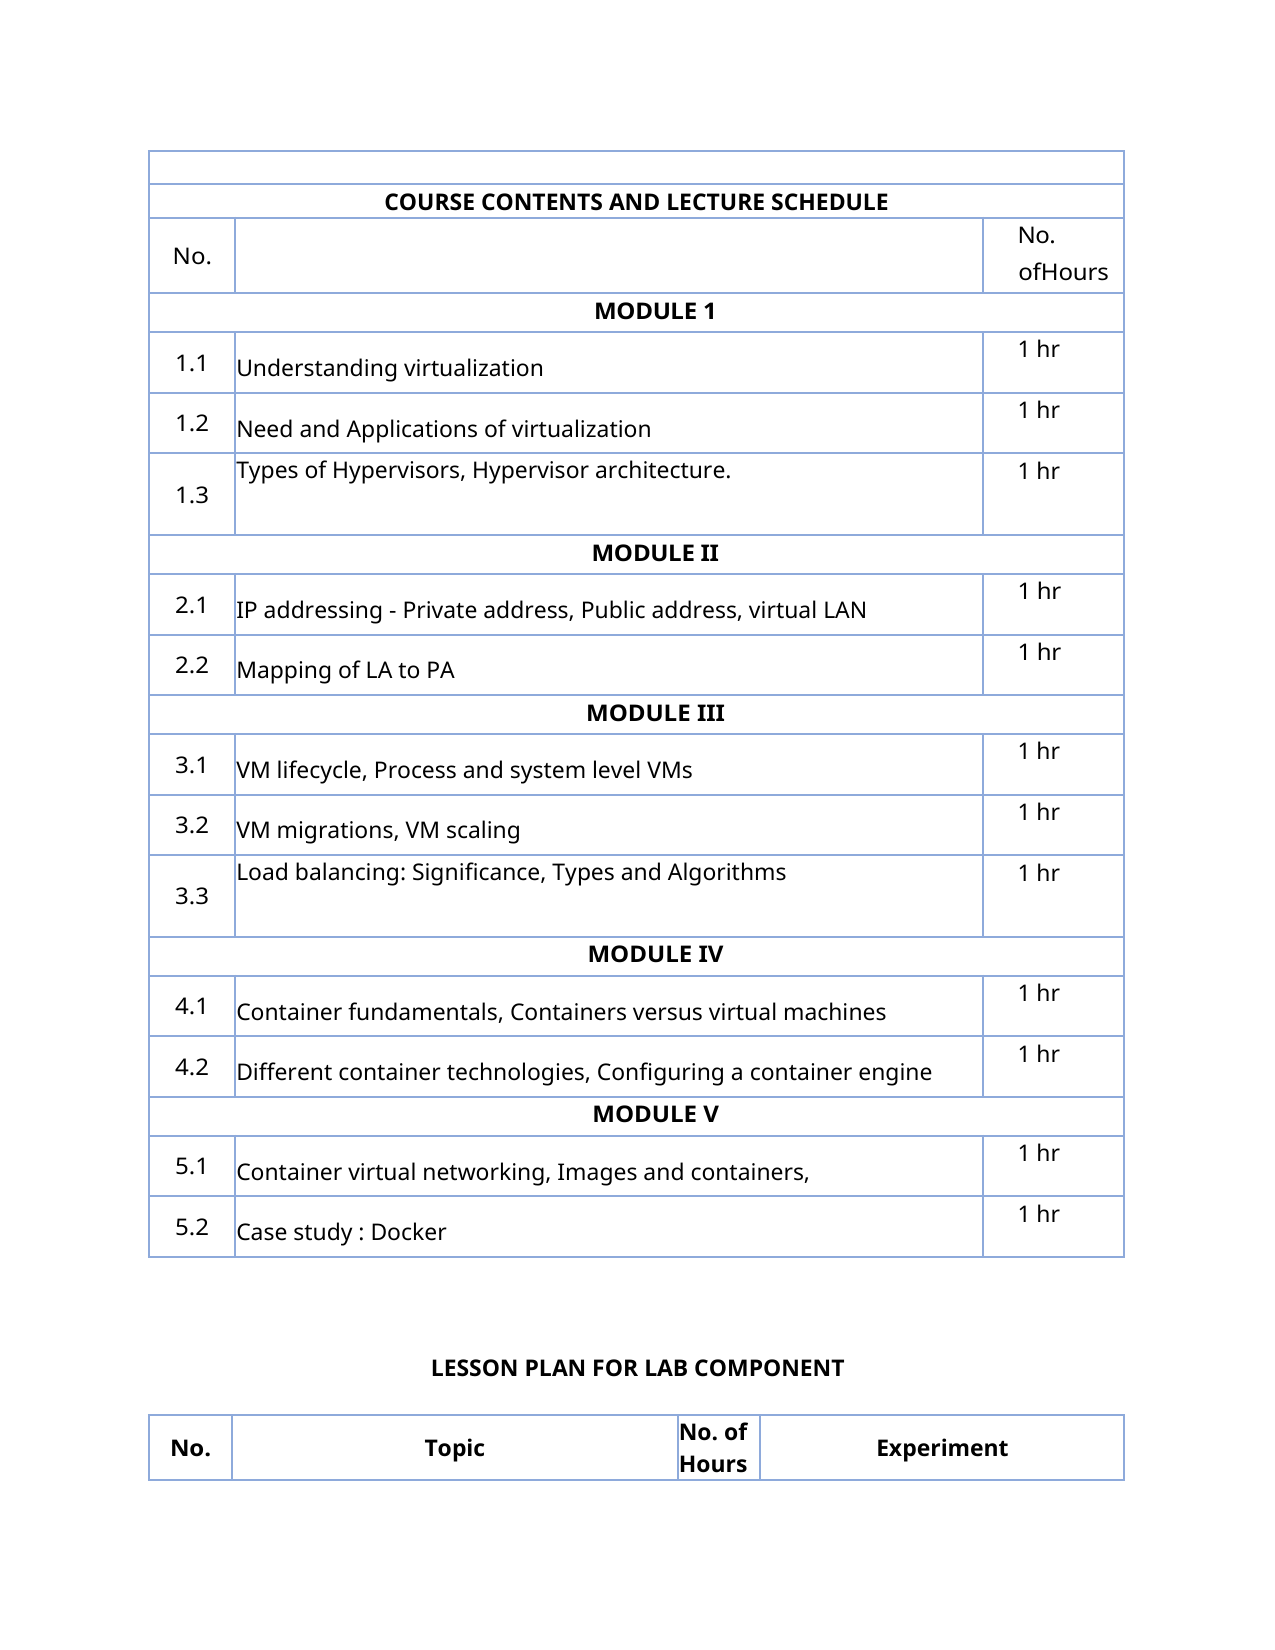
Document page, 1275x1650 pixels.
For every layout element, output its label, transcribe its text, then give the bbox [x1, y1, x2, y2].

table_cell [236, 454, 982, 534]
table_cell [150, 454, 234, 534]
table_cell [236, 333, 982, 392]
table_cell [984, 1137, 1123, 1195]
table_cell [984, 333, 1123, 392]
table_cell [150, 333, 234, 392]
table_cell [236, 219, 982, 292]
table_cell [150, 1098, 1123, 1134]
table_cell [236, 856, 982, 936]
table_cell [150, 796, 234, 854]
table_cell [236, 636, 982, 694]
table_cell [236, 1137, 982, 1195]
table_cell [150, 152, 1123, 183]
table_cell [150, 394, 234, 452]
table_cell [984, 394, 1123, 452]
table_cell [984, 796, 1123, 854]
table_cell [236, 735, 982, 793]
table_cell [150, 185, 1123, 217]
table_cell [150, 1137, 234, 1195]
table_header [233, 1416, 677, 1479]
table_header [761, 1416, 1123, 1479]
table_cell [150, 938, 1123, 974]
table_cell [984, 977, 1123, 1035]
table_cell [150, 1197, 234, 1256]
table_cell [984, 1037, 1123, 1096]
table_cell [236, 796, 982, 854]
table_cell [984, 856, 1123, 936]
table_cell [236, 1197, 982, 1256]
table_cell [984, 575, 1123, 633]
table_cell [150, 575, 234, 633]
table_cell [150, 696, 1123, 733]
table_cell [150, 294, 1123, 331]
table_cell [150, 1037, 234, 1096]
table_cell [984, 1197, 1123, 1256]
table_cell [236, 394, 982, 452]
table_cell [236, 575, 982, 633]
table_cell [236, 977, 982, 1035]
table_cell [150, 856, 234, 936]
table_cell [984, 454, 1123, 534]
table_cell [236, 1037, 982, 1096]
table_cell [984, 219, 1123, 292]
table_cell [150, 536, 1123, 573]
text LESSON PLAN FOR LAB COMPONENT [150, 1352, 1125, 1383]
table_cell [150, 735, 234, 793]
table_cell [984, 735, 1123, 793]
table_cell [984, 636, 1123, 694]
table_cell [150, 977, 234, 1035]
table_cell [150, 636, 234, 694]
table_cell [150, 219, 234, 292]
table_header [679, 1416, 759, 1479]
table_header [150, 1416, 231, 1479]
